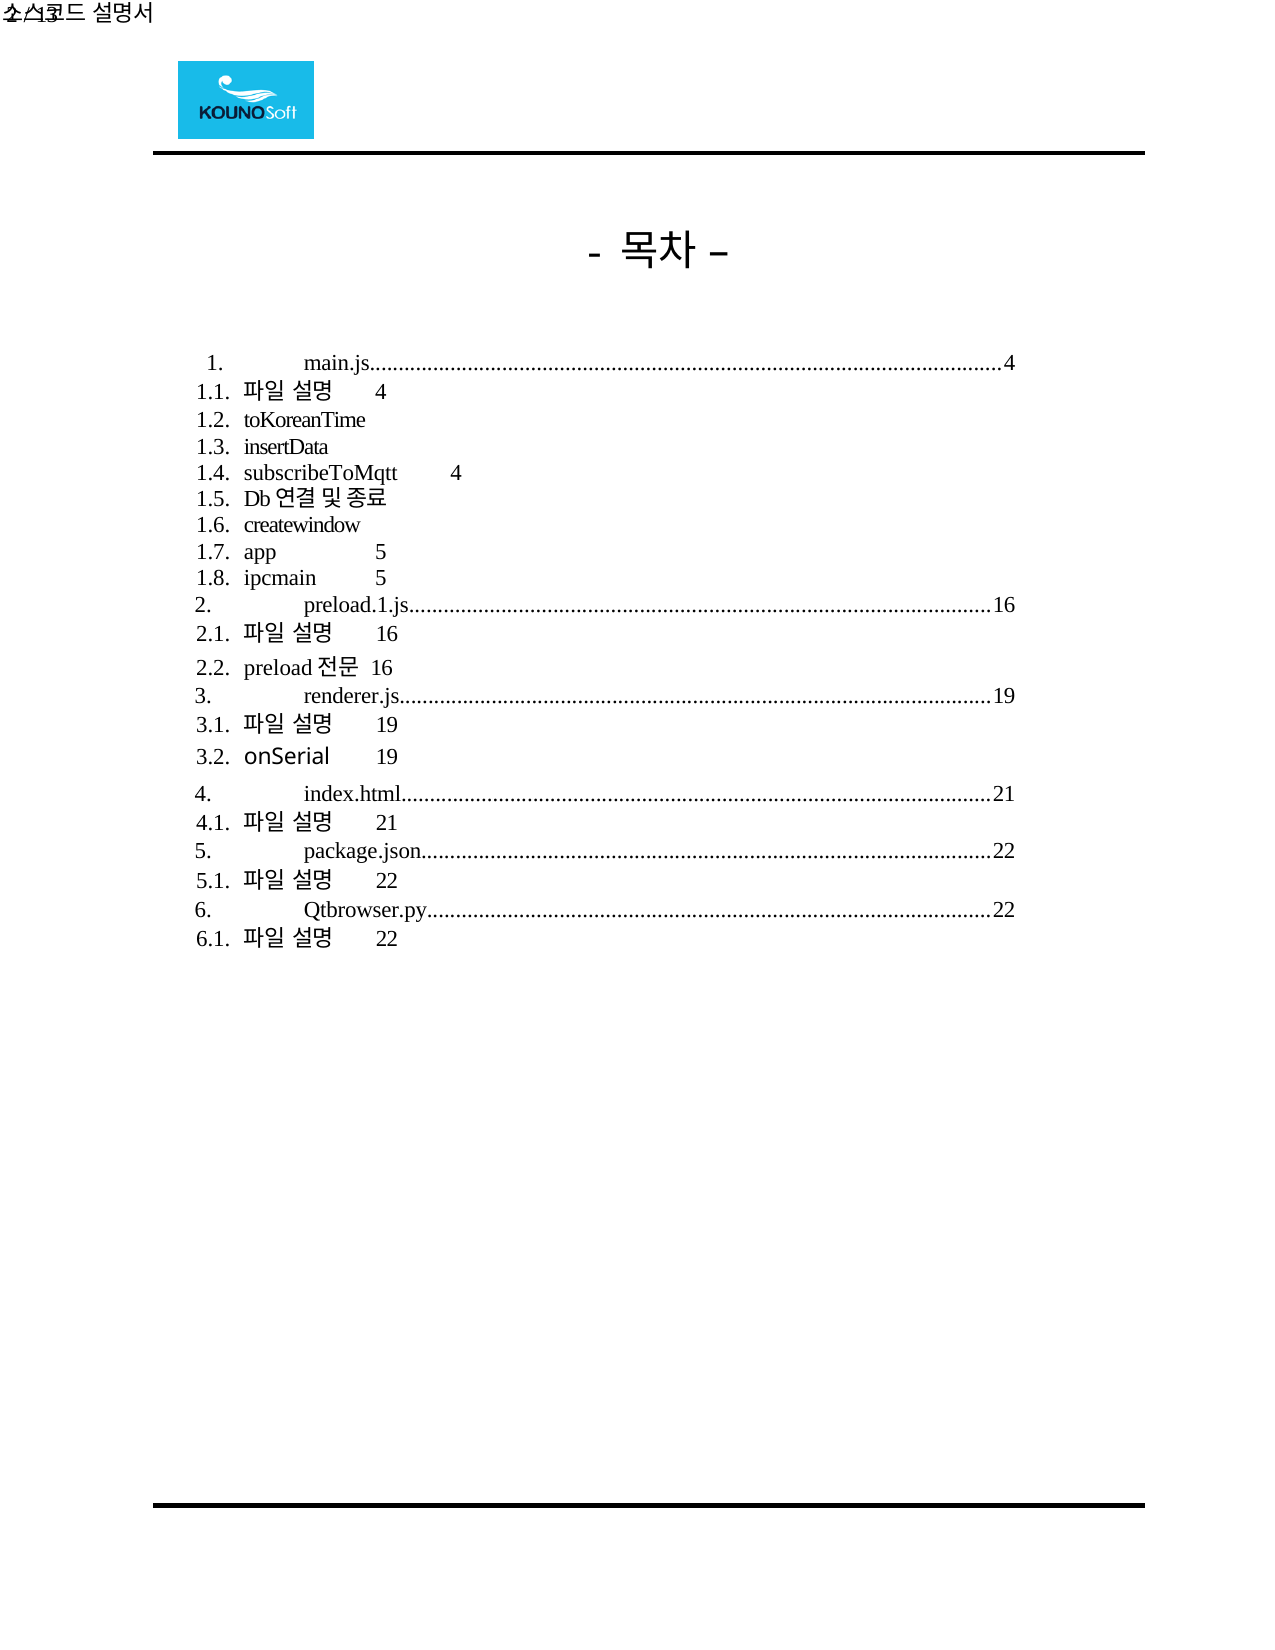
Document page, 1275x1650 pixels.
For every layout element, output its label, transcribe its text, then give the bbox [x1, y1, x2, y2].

text - 목차 – [191, 221, 1126, 278]
picture [178, 61, 314, 139]
